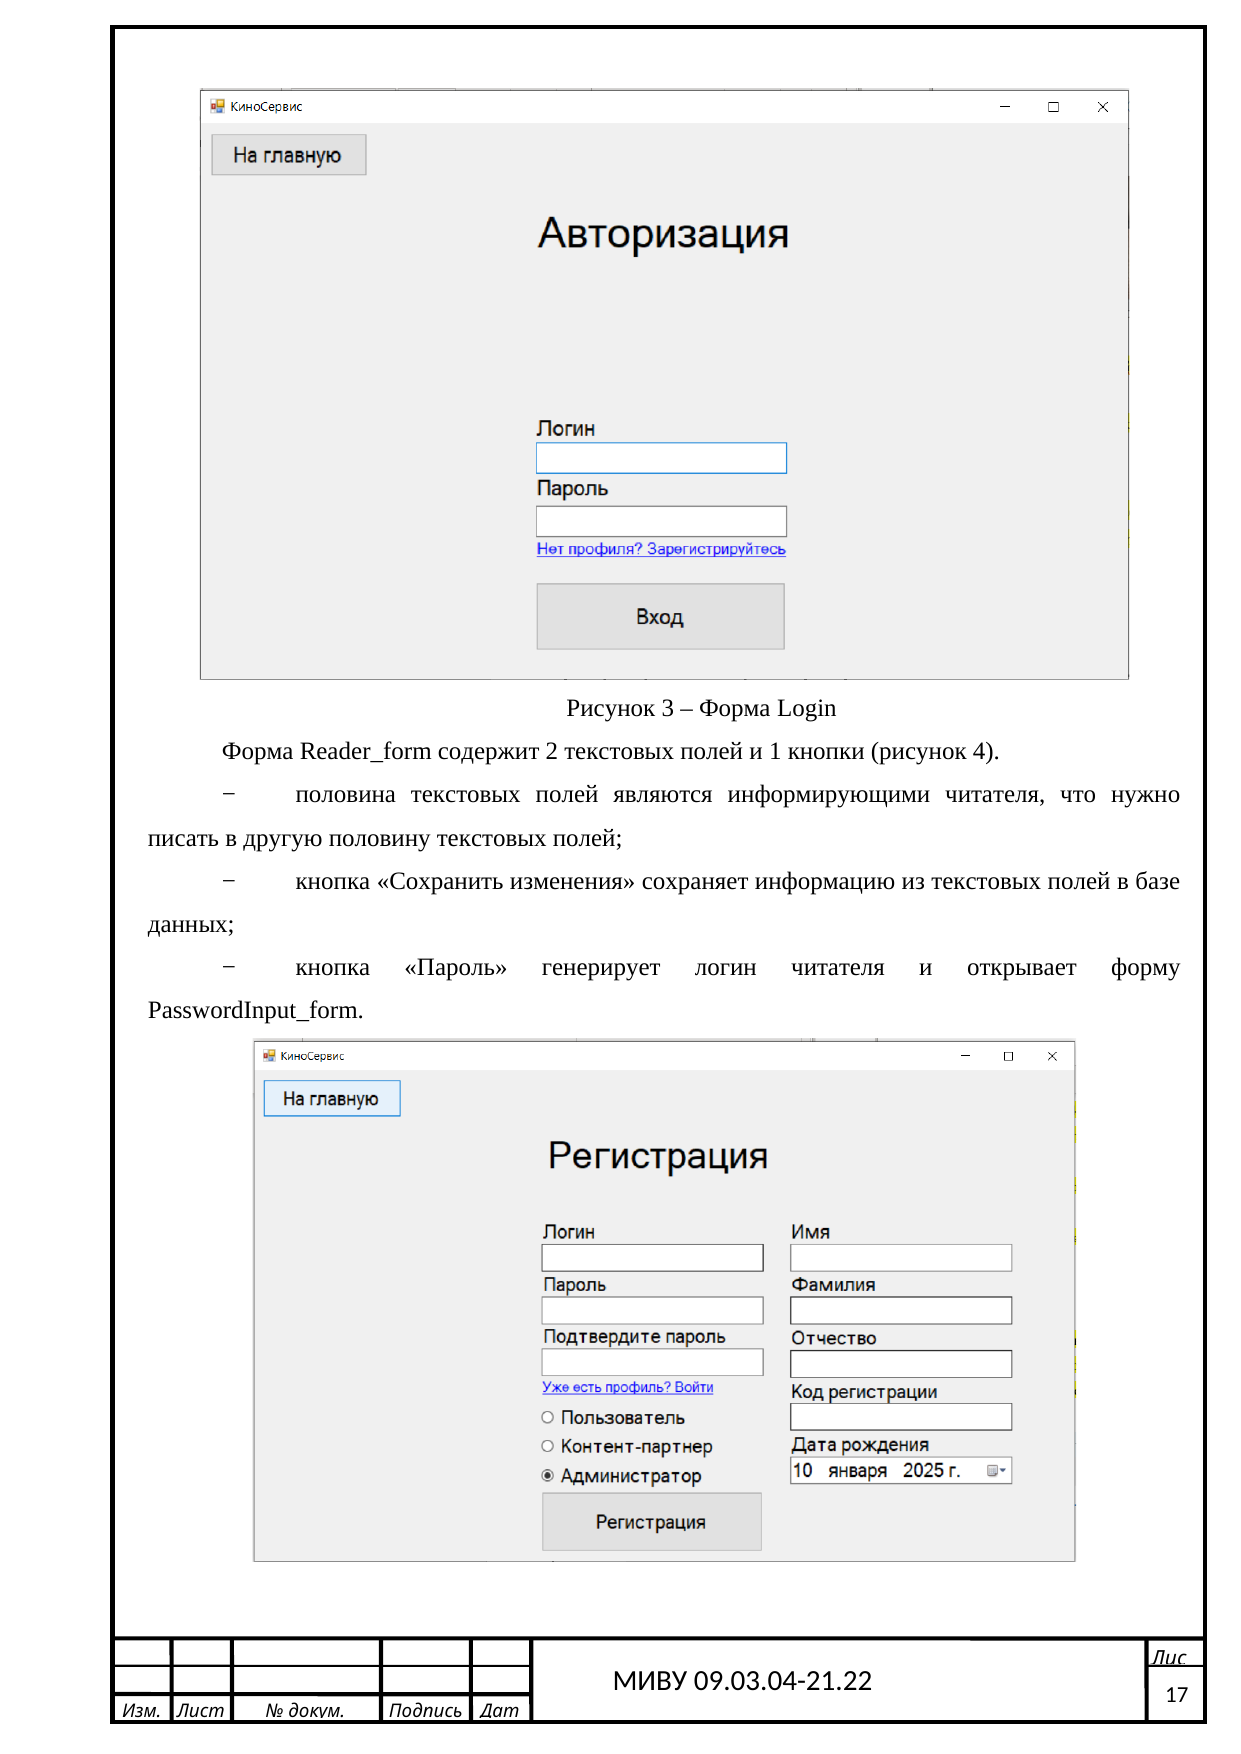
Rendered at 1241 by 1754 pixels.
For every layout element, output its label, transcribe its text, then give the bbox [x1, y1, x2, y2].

text Рисунок 3 – Форма Login [148, 693, 1181, 722]
list кнопка «Сохранить изменения» сохраняет информацию из текстовых полей в базе данных; [148, 866, 1181, 938]
picture [252, 1038, 1077, 1562]
picture [199, 88, 1130, 680]
list половина текстовых полей являются информирующими читателя, что нужно писать в другую половину текстовых полей; [148, 779, 1181, 851]
text Форма Reader_form содержит 2 текстовых полей и 1 кнопки (рисунок 4). [148, 736, 1181, 765]
list кнопка «Пароль» генерирует логин читателя и открывает форму PasswordInput_form. [148, 952, 1181, 1024]
